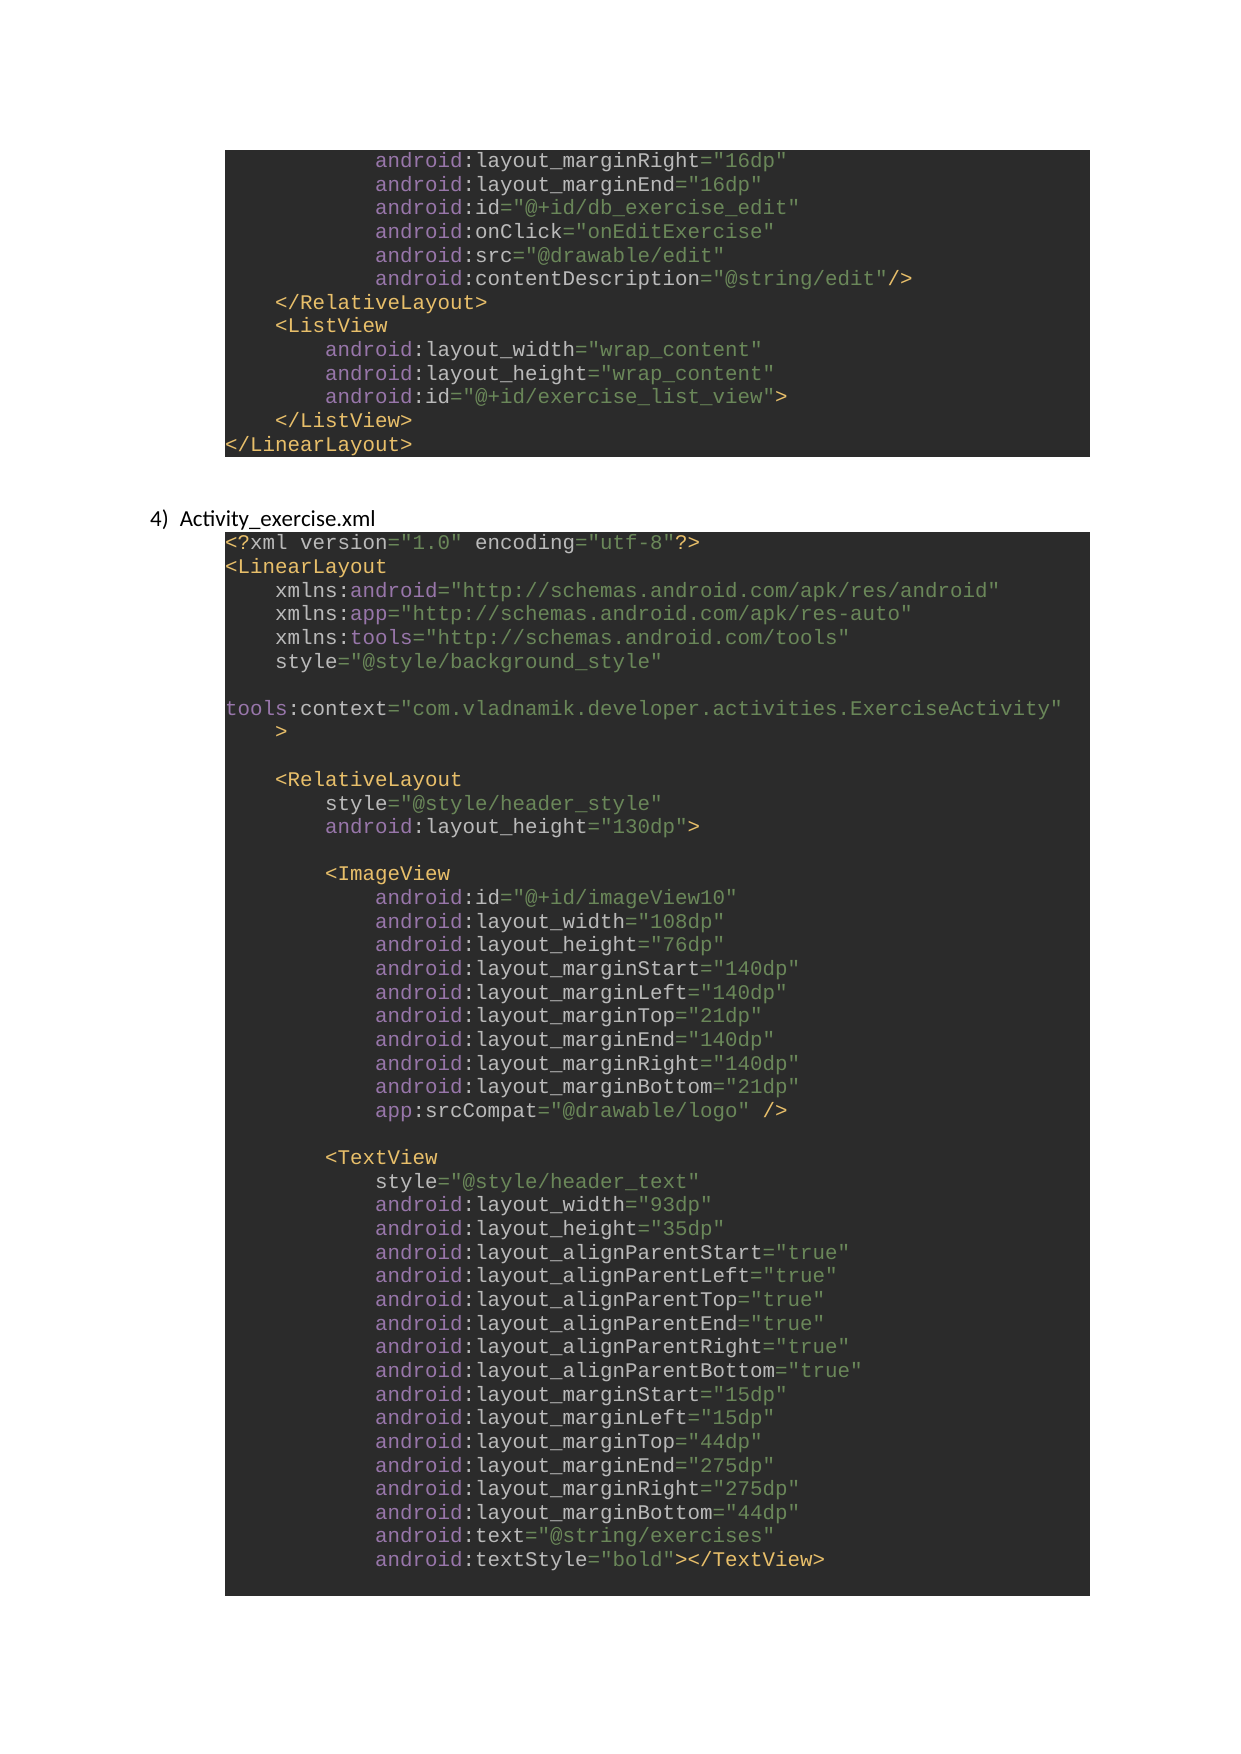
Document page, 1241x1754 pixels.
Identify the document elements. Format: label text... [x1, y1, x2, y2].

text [225, 532, 1090, 1596]
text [225, 150, 1090, 457]
list Activity_exercise.xml [150, 495, 1090, 532]
